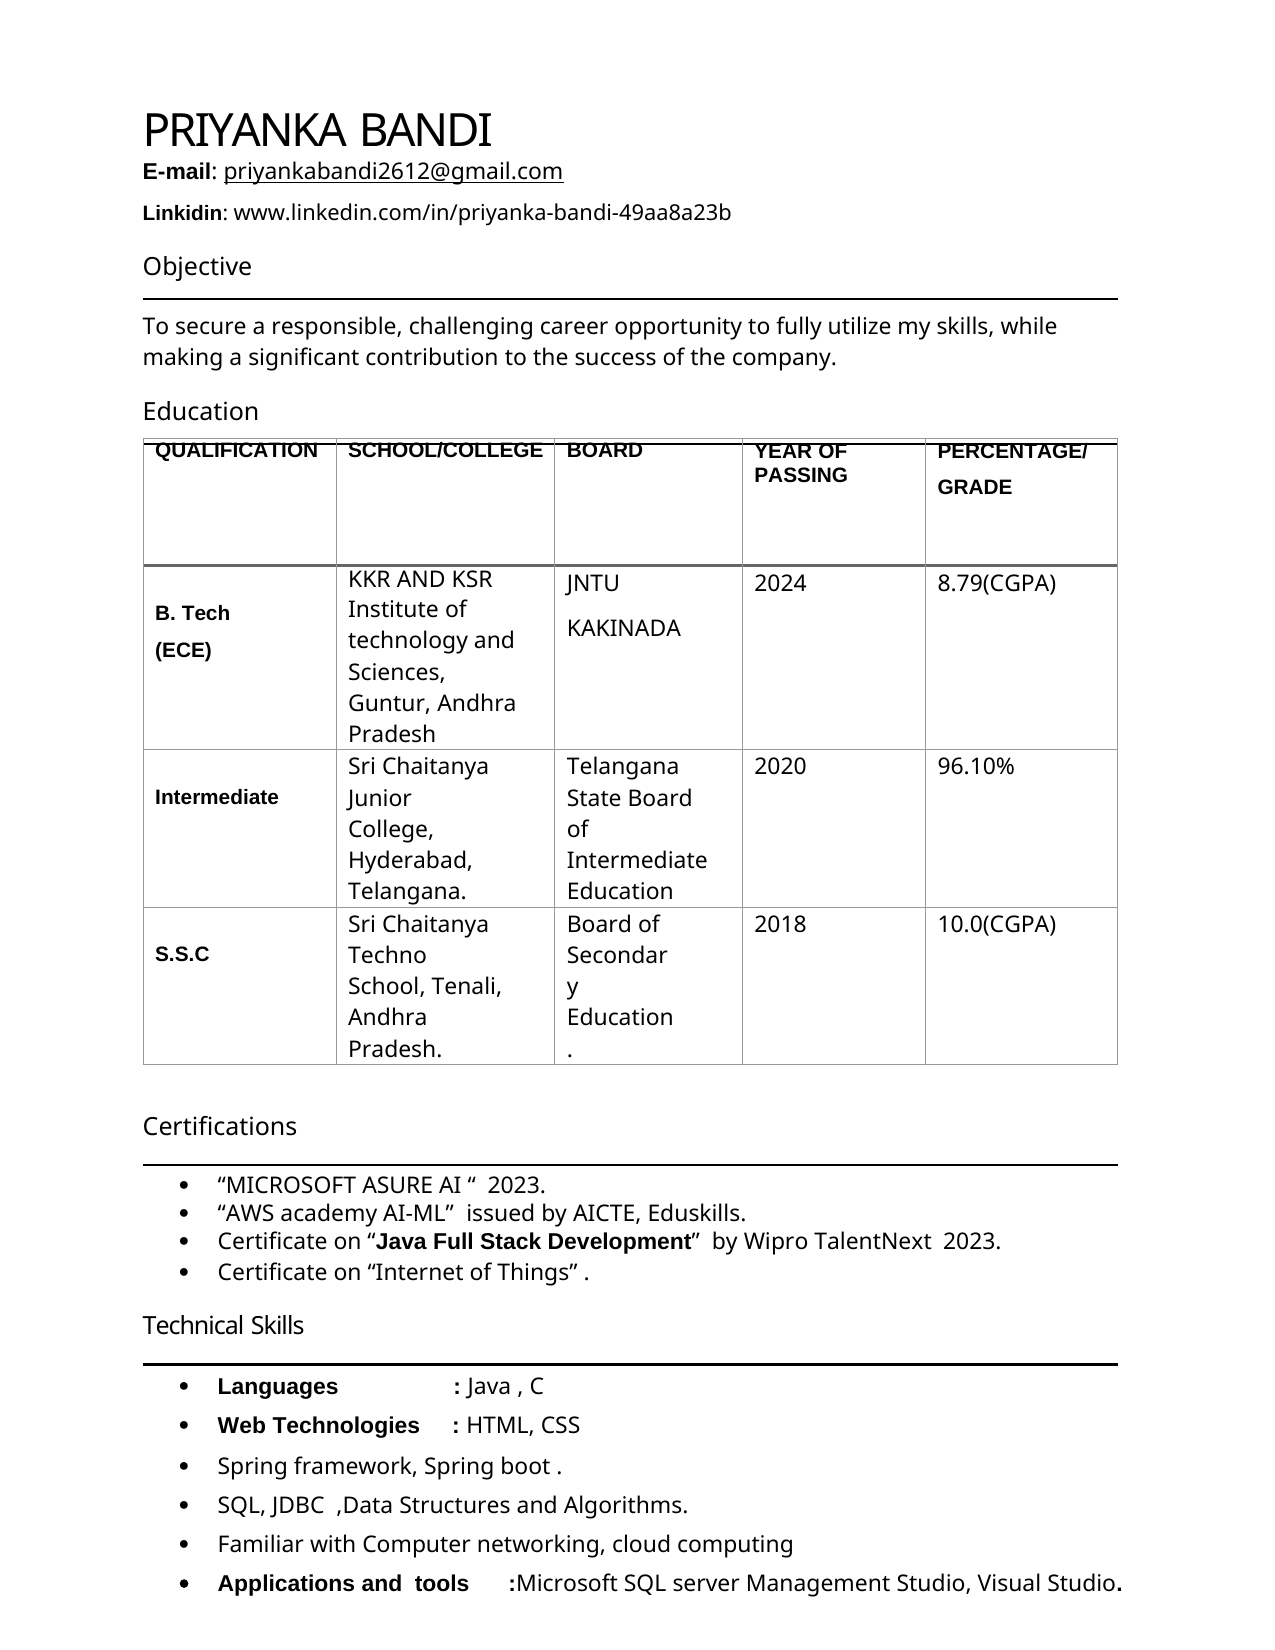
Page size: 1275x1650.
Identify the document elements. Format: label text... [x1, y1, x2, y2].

text Certifications [142, 1108, 1133, 1142]
table_cell S.S.C [144, 908, 336, 1064]
list SQL, JDBC ,Data Structures and Algorithms. [180, 1489, 1133, 1520]
table_cell 8.79(CGPA) [926, 567, 1117, 749]
subtitle Education [142, 394, 1133, 428]
list Applications and tools :Microsoft SQL server Management Studio, Visual Studio. [180, 1567, 1133, 1598]
list “MICROSOFT ASURE AI “ 2023. [180, 1171, 1133, 1199]
table_cell JNTU KAKINADA [555, 567, 742, 749]
list Certificate on “Java Full Stack Development” by Wipro TalentNext 2023. [180, 1227, 1133, 1255]
table_header BOARD [555, 439, 742, 563]
list Certificate on “Internet of Things” . [180, 1255, 1133, 1287]
subtitle Technical Skills [142, 1308, 1133, 1342]
table_cell Board of Secondary Education. [555, 908, 742, 1064]
table_header QUALIFICATION [144, 439, 336, 563]
table_cell Intermediate [144, 750, 336, 907]
table_cell KKR AND KSR Institute of technology and Sciences, Guntur, Andhra Pradesh [337, 567, 554, 749]
table_cell Telangana State Board of Intermediate Education [555, 750, 742, 907]
table_cell 96.10% [926, 750, 1117, 907]
table_cell Sri Chaitanya Techno School, Tenali, Andhra Pradesh. [337, 908, 554, 1064]
list “AWS academy AI-ML” issued by AICTE, Eduskills. [180, 1199, 1133, 1227]
list Familiar with Computer networking, cloud computing [180, 1528, 1133, 1559]
subtitle Objective [142, 249, 1133, 283]
list Languages : Java , C [180, 1370, 1133, 1401]
text Linkidin: www.linkedin.com/in/priyanka-bandi-49aa8a23b [142, 197, 1133, 227]
table_cell Sri Chaitanya Junior College, Hyderabad, Telangana. [337, 750, 554, 907]
table_cell 2024 [743, 567, 925, 749]
table_cell 2018 [743, 908, 925, 1064]
title PRIYANKA BANDI [142, 94, 1133, 159]
table_header YEAR OF PASSING [743, 439, 925, 563]
table_header PERCENTAGE/ GRADE [926, 439, 1117, 563]
list Spring framework, Spring boot . [180, 1449, 1133, 1481]
text To secure a responsible, challenging career opportunity to fully utilize my skills, while making a significant contribution to the success of the company. [142, 292, 1104, 372]
table_cell 2020 [743, 750, 925, 907]
table_cell B. Tech (ECE) [144, 567, 336, 749]
list Web Technologies : HTML, CSS [180, 1409, 1133, 1441]
text E-mail: priyankabandi2612@gmail.com [142, 159, 1133, 185]
table_cell 10.0(CGPA) [926, 908, 1117, 1064]
table_header SCHOOL/COLLEGE [337, 439, 554, 563]
